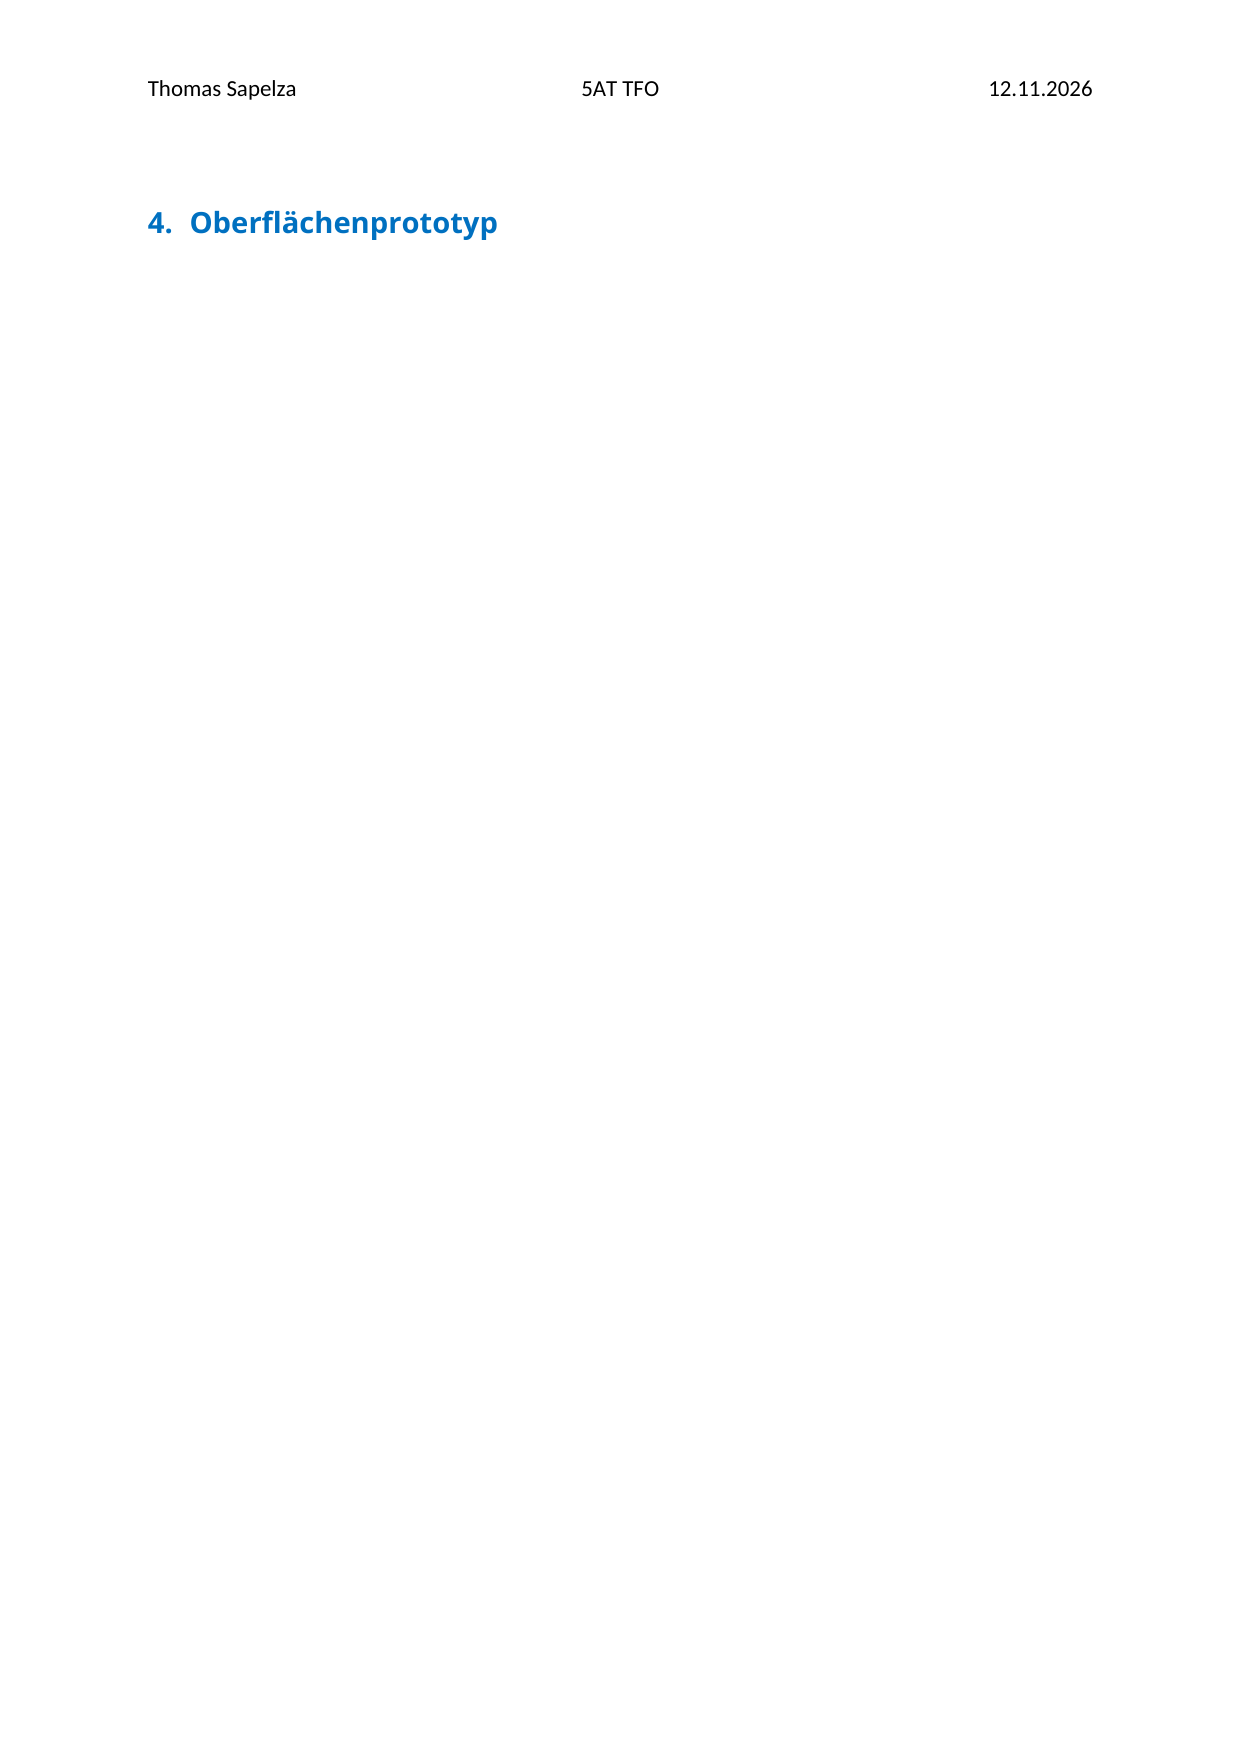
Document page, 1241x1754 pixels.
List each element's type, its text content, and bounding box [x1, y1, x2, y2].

subtitle Oberflächenprototyp [148, 203, 1093, 242]
